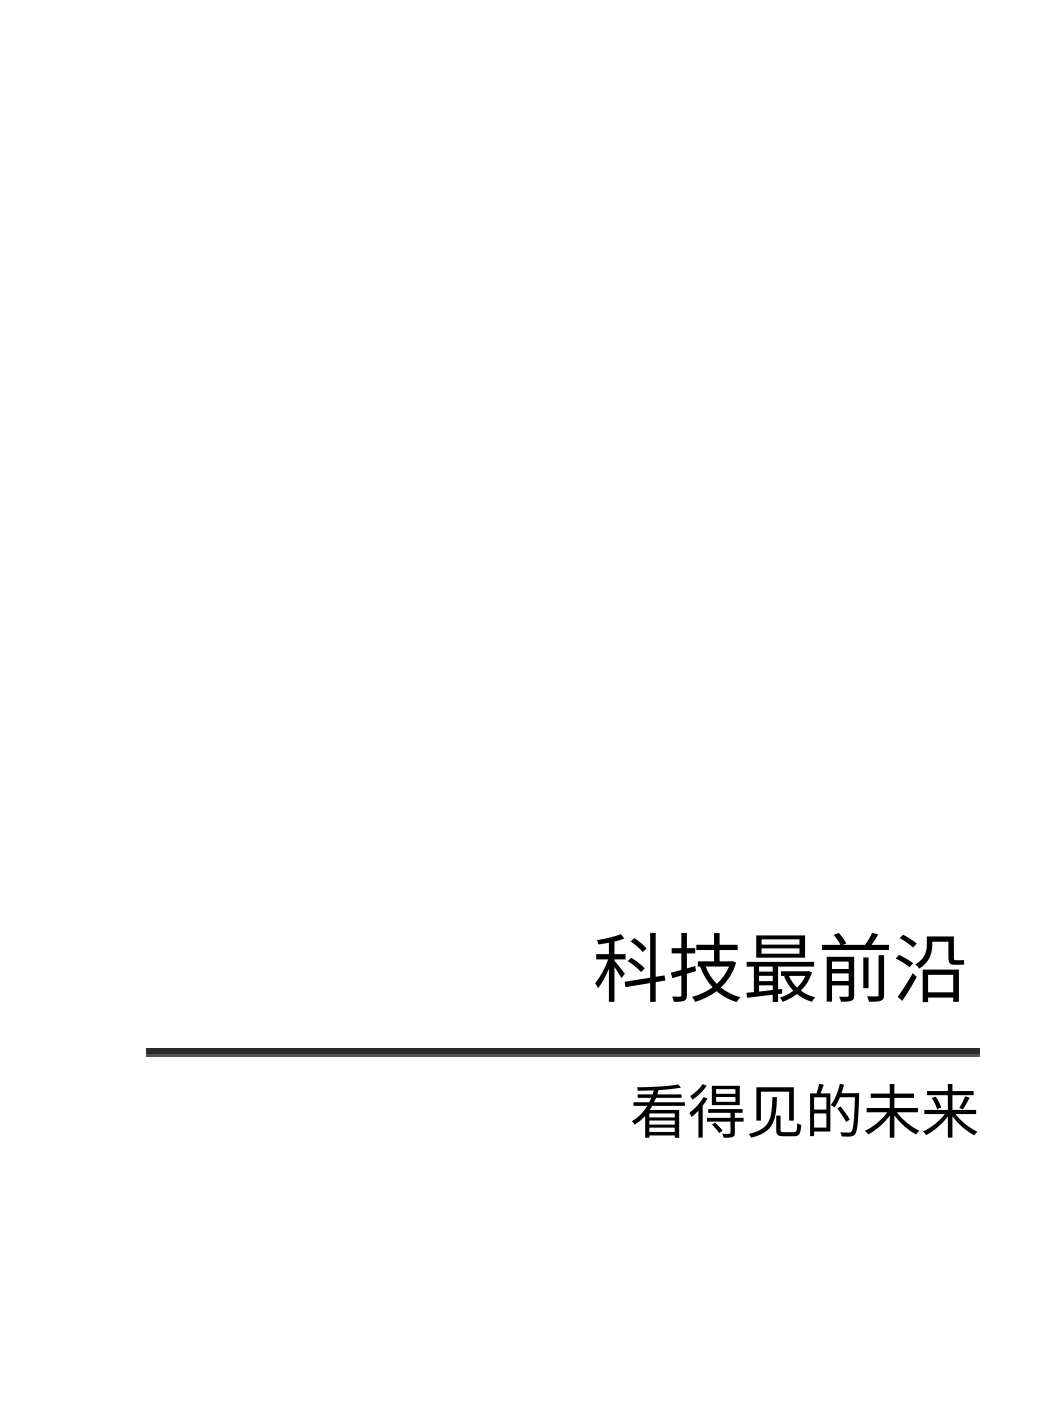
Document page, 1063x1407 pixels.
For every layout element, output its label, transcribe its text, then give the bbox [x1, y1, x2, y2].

text 看得见的未来 [146, 1057, 980, 1157]
text 科技最前沿 [146, 898, 968, 1028]
